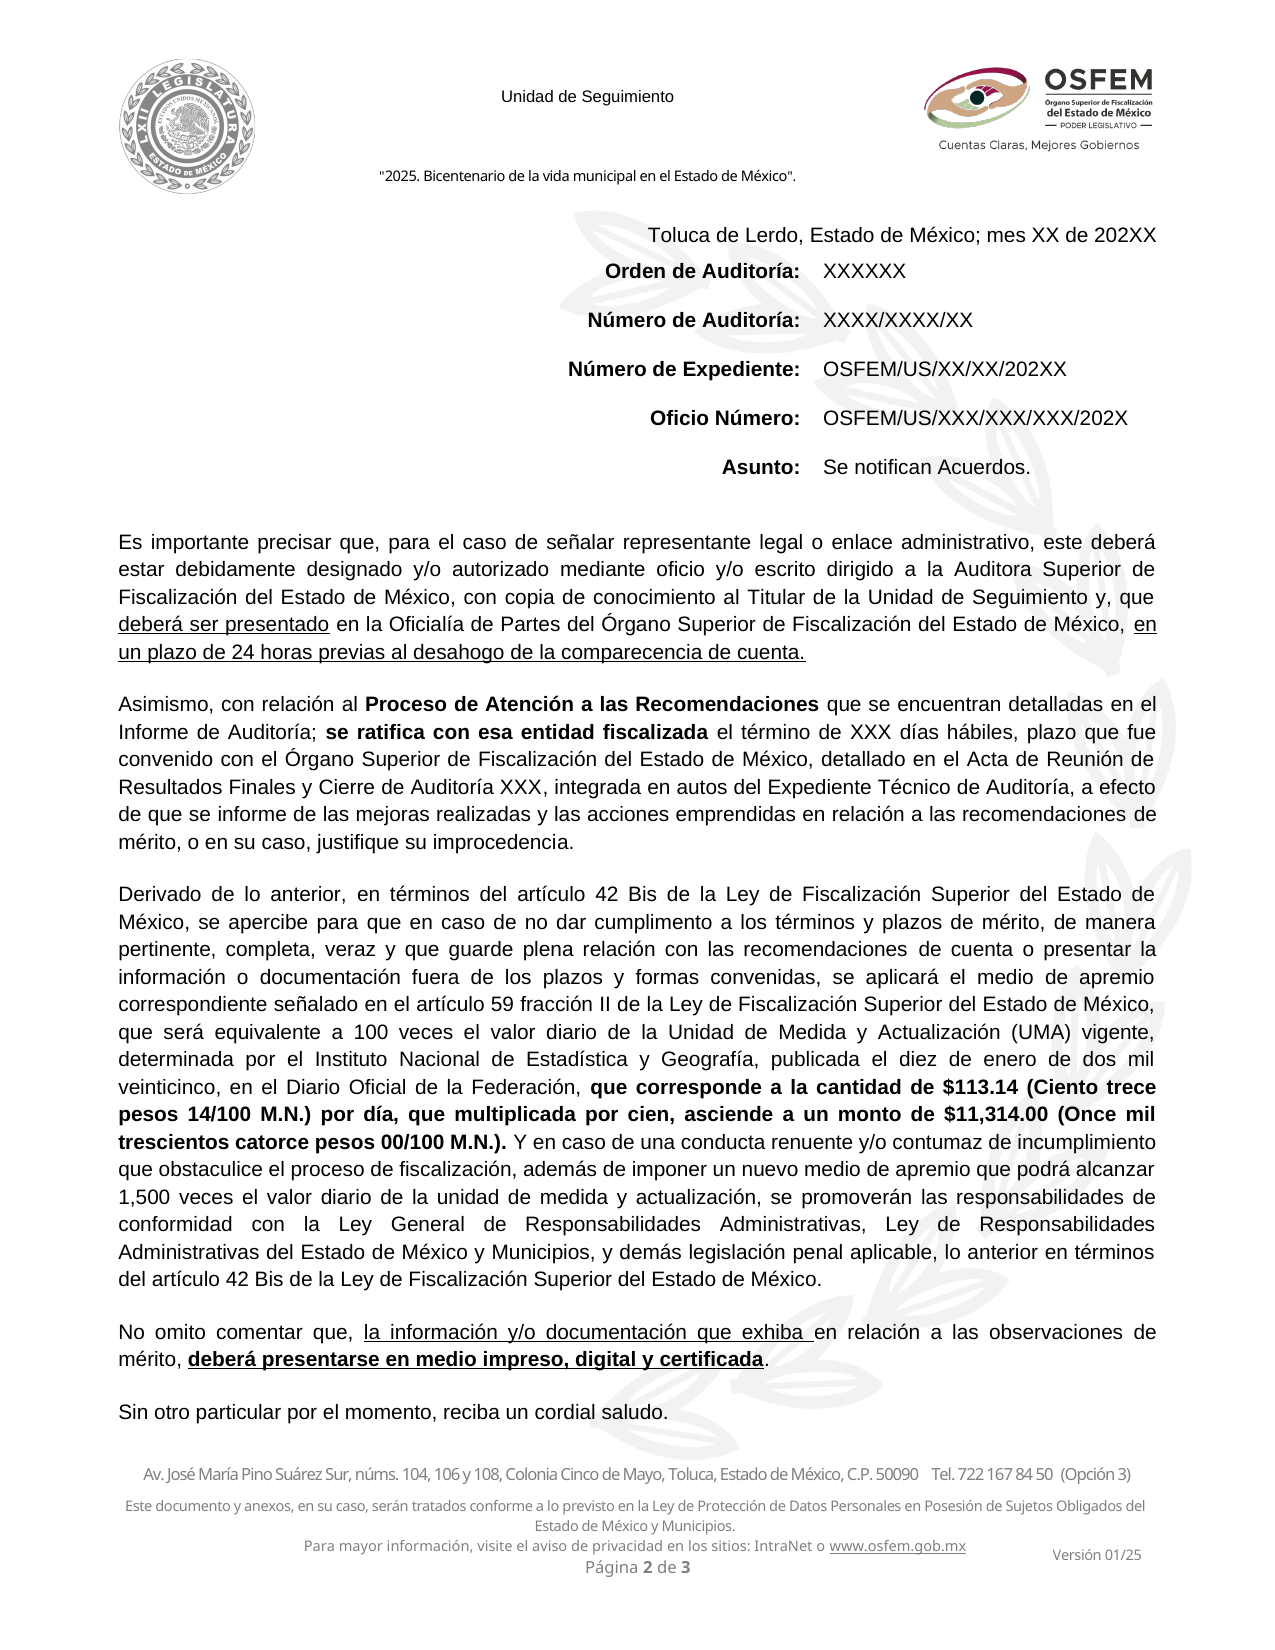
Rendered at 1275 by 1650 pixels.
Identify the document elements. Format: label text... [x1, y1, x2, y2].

text Es importante precisar que, para el caso de señalar representante legal o enlace administrativo, este deberá estar debidamente designado y/o autorizado mediante oficio y/o escrito dirigido a la Auditora Superior de Fiscalización del Estado de México, con copia de conocimiento al Titular de la Unidad de Seguimiento y, que deberá ser presentado en la Oficialía de Partes del Órgano Superior de Fiscalización del Estado de México, en un plazo de 24 horas previas al desahogo de la comparecencia de cuenta. [118, 529, 1157, 663]
text Asimismo, con relación al Proceso de Atención a las Recomendaciones que se encuentran detalladas en el Informe de Auditoría; se ratifica con esa entidad fiscalizada el término de XXX días hábiles, plazo que fue convenido con el Órgano Superior de Fiscalización del Estado de México, detallado en el Acta de Reunión de Resultados Finales y Cierre de Auditoría XXX, integrada en autos del Expediente Técnico de Auditoría, a efecto de que se informe de las mejoras realizadas y las acciones emprendidas en relación a las recomendaciones de mérito, o en su caso, justifique su improcedencia. [118, 692, 1157, 853]
text No omito comentar que, la información y/o documentación que exhiba en relación a las observaciones de mérito, deberá presentarse en medio impreso, digital y certificada. [118, 1319, 1157, 1371]
picture [558, 210, 1192, 1460]
text Derivado de lo anterior, en términos del artículo 42 Bis de la Ley de Fiscalización Superior del Estado de México, se apercibe para que en caso de no dar cumplimento a los términos y plazos de mérito, de manera pertinente, completa, veraz y que guarde plena relación con las recomendaciones de cuenta o presentar la información o documentación fuera de los plazos y formas convenidas, se aplicará el medio de apremio correspondiente señalado en el artículo 59 fracción II de la Ley de Fiscalización Superior del Estado de México, que será equivalente a 100 veces el valor diario de la Unidad de Medida y Actualización (UMA) vigente, determinada por el Instituto Nacional de Estadística y Geografía, publicada el diez de enero de dos mil veinticinco, en el Diario Oficial de la Federación, que corresponde a la cantidad de $113.14 (Ciento trece pesos 14/100 M.N.) por día, que multiplicada por cien, asciende a un monto de $11,314.00 (Once mil trescientos catorce pesos 00/100 M.N.). Y en caso de una conducta renuente y/o contumaz de incumplimiento que obstaculice el proceso de fiscalización, además de imponer un nuevo medio de apremio que podrá alcanzar 1,500 veces el valor diario de la unidad de medida y actualización, se promoverán las responsabilidades de conformidad con la Ley General de Responsabilidades Administrativas, Ley de Responsabilidades Administrativas del Estado de México y Municipios, y demás legislación penal aplicable, lo anterior en términos del artículo 42 Bis de la Ley de Fiscalización Superior del Estado de México. [118, 882, 1157, 1291]
text Sin otro particular por el momento, reciba un cordial saludo. [118, 1399, 1157, 1423]
picture [920, 59, 1157, 157]
picture [118, 59, 256, 195]
